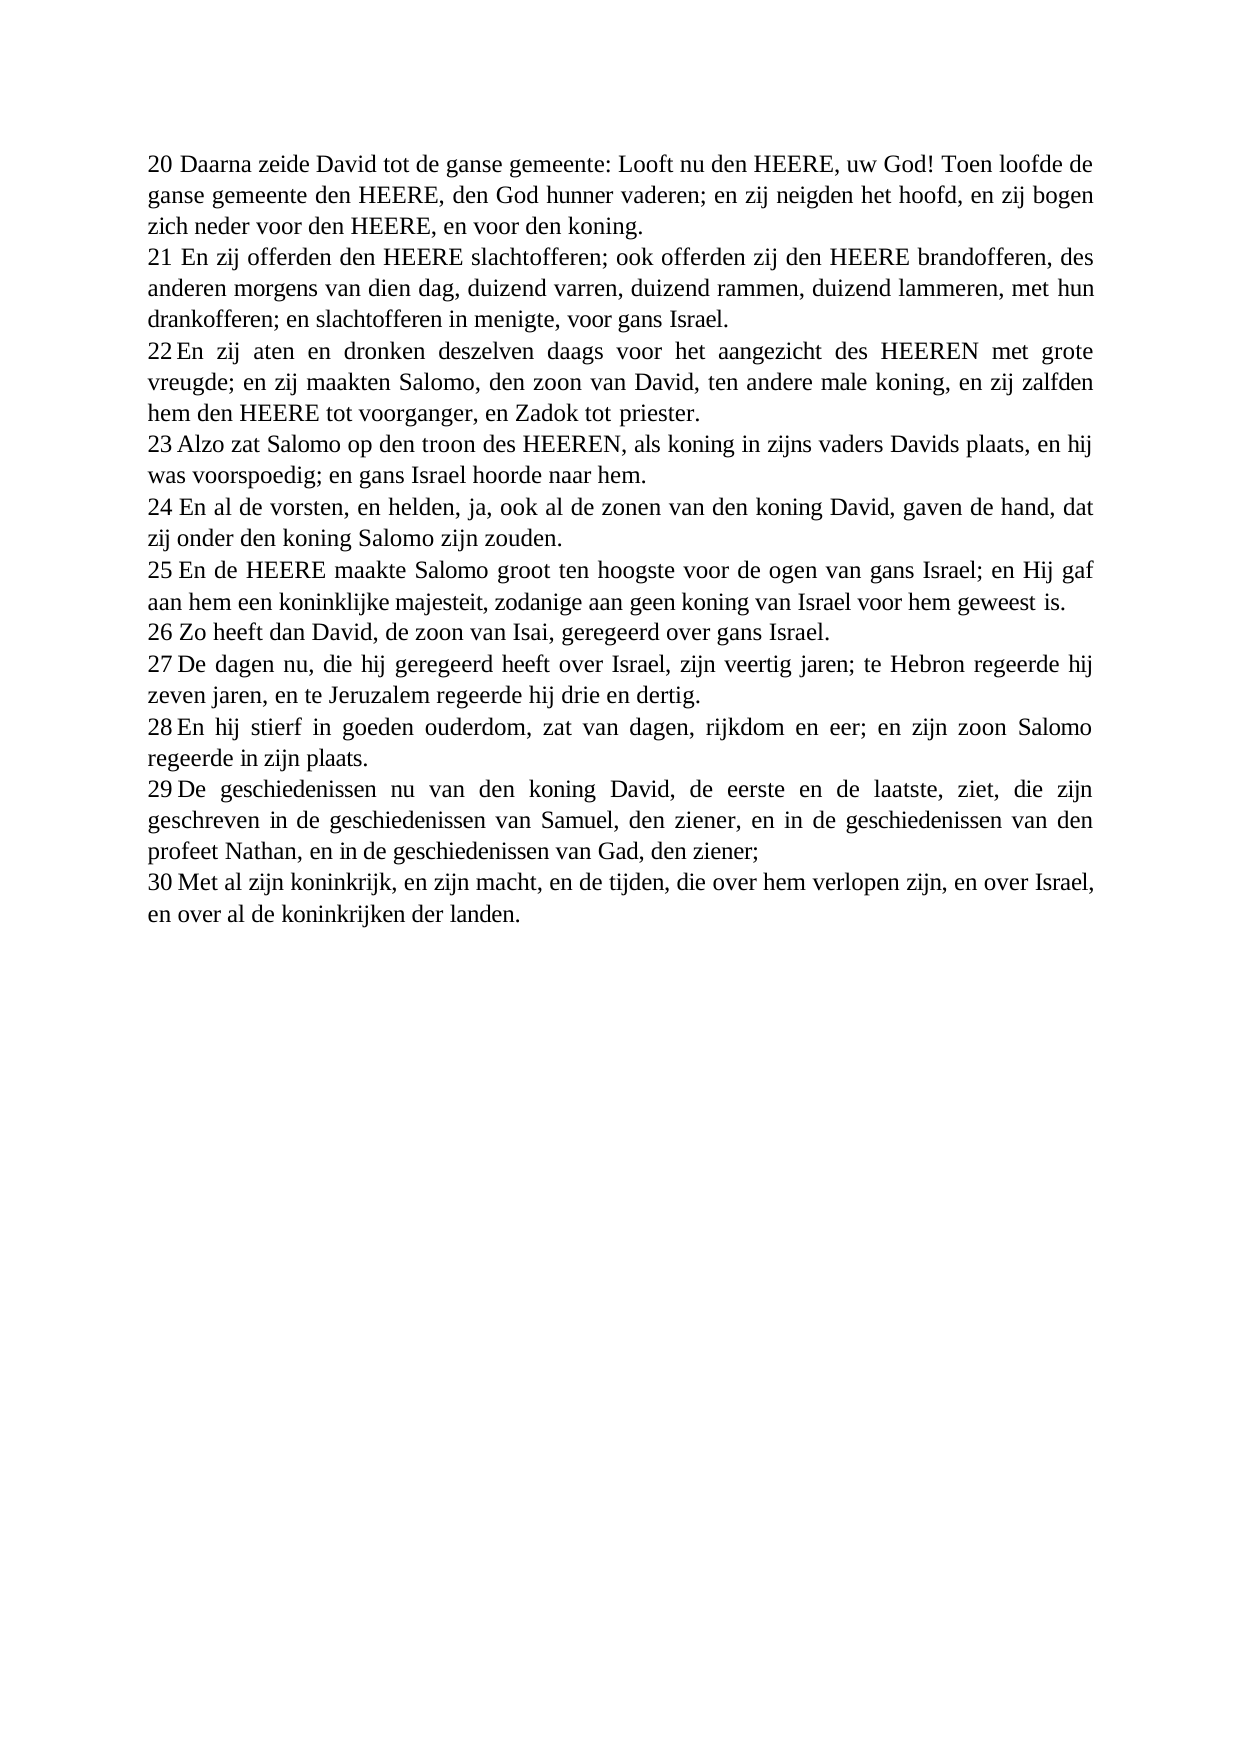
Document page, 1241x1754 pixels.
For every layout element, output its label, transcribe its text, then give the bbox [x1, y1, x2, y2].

list En zij offerden den HEERE slachtofferen; ook offerden zij den HEERE brandofferen, des anderen morgens van dien dag, duizend varren, duizend rammen, duizend lammeren, met hun drankofferen; en slachtofferen in menigte, voor gans Israel. [147, 242, 1094, 333]
list De dagen nu, die hij geregeerd heeft over Israel, zijn veertig jaren; te Hebron regeerde hij zeven jaren, en te Jeruzalem regeerde hij drie en dertig. [147, 649, 1094, 709]
list Daarna zeide David tot de ganse gemeente: Looft nu den HEERE, uw God! Toen loofde de ganse gemeente den HEERE, den God hunner vaderen; en zij neigden het hoofd, en zij bogen zich neder voor den HEERE, en voor den koning. [147, 149, 1094, 240]
list Zo heeft dan David, de zoon van Isai, geregeerd over gans Israel. [147, 618, 1105, 646]
list En hij stierf in goeden ouderdom, zat van dagen, rijkdom en eer; en zijn zoon Salomo regeerde in zijn plaats. [147, 712, 1093, 772]
list En al de vorsten, en helden, ja, ook al de zonen van den koning David, gaven de hand, dat zij onder den koning Salomo zijn zouden. [147, 492, 1094, 552]
list En de HEERE maakte Salomo groot ten hoogste voor de ogen van gans Israel; en Hij gaf aan hem een koninklijke majesteit, zodanige aan geen koning van Israel voor hem geweest is. [147, 555, 1094, 615]
list Alzo zat Salomo op den troon des HEEREN, als koning in zijns vaders Davids plaats, en hij was voorspoedig; en gans Israel hoorde naar hem. [147, 429, 1094, 489]
list De geschiedenissen nu van den koning David, de eerste en de laatste, ziet, die zijn geschreven in de geschiedenissen van Samuel, den ziener, en in de geschiedenissen van den profeet Nathan, en in de geschiedenissen van Gad, den ziener; [147, 774, 1093, 865]
list Met al zijn koninkrijk, en zijn macht, en de tijden, die over hem verlopen zijn, en over Israel, en over al de koninkrijken der landen. [147, 867, 1094, 928]
list En zij aten en dronken deszelven daags voor het aangezicht des HEEREN met grote vreugde; en zij maakten Salomo, den zoon van David, ten andere male koning, en zij zalfden hem den HEERE tot voorganger, en Zadok tot priester. [147, 336, 1094, 427]
